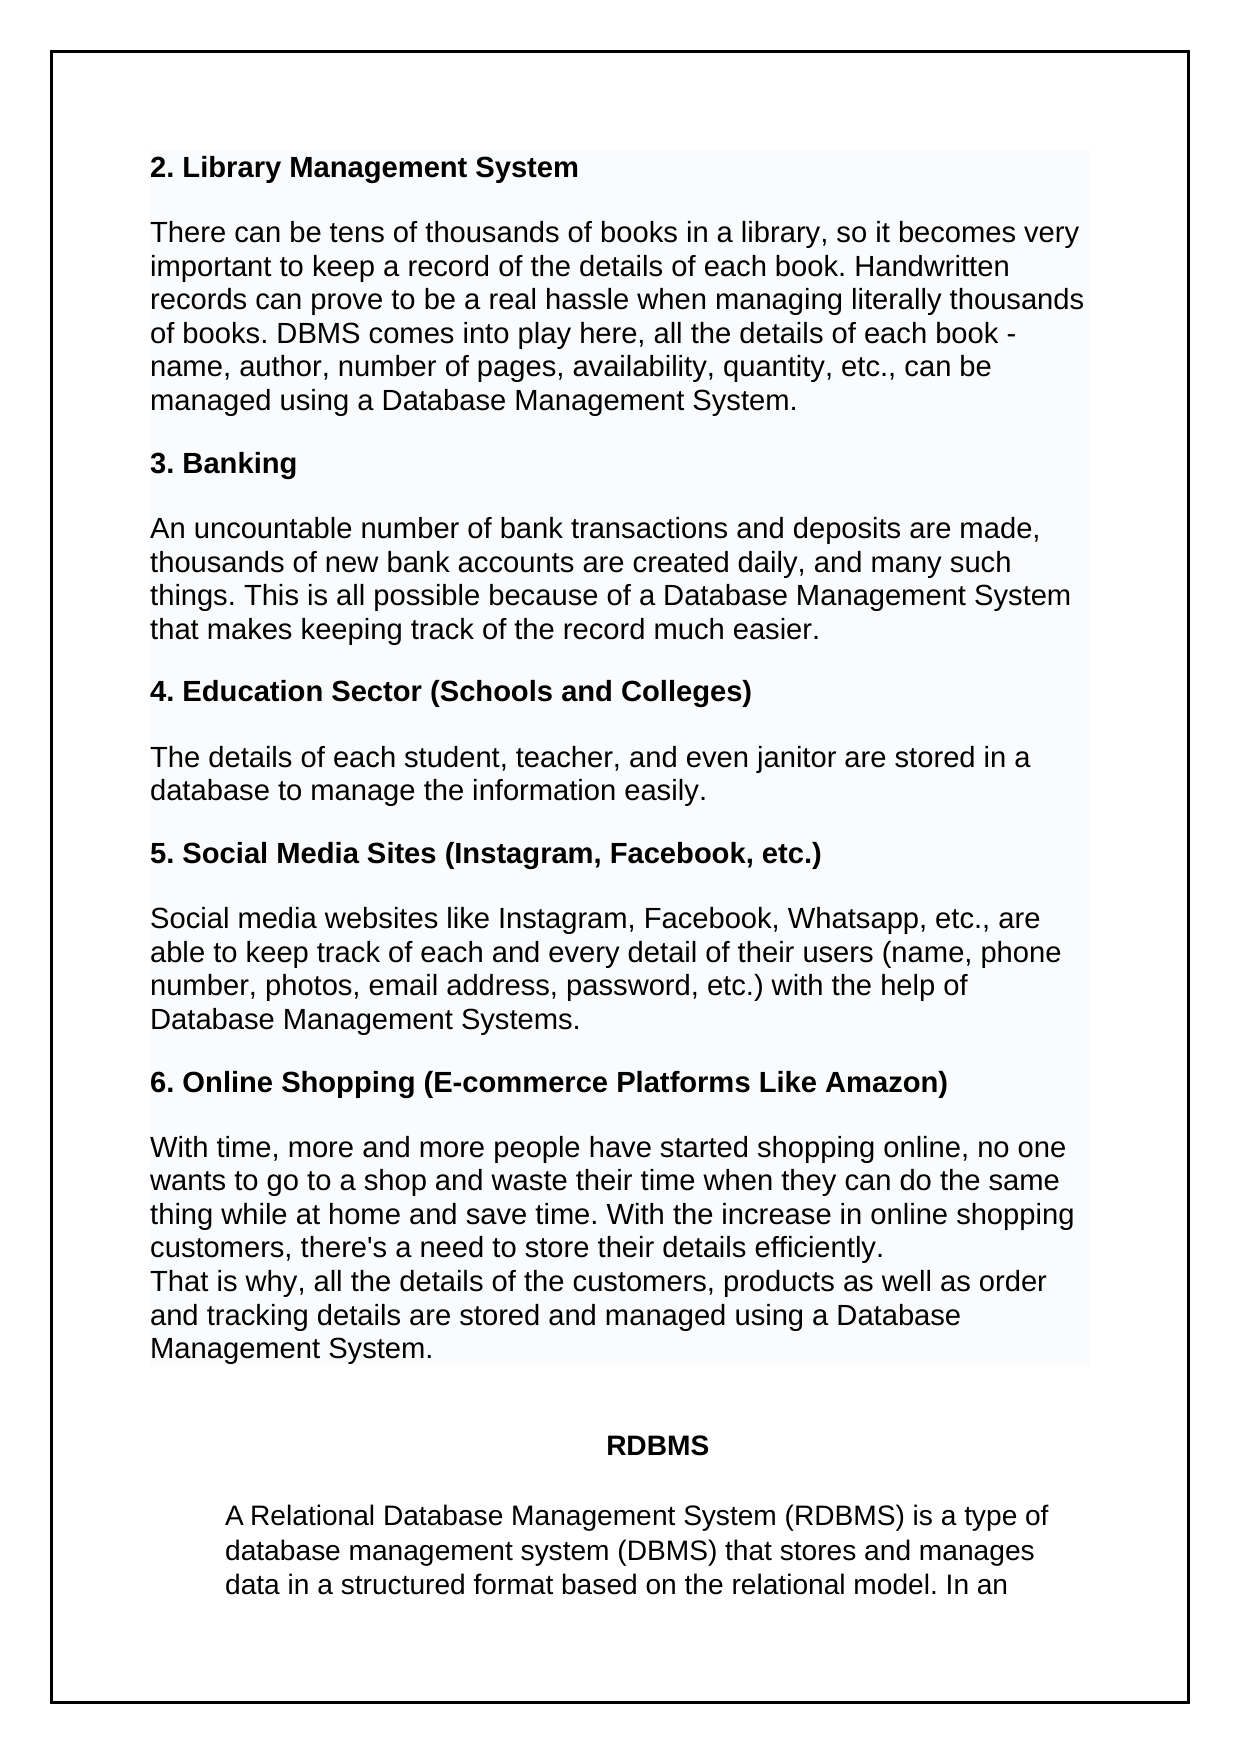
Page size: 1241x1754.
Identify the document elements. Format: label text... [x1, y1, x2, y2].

text With time, more and more people have started shopping online, no one wants to go to a shop and waste their time when they can do the same thing while at home and save time. With the increase in online shopping customers, there's a need to store their details efficiently. That is why, all the details of the customers, products as well as order and tracking details are stored and managed using a Database Management System. [150, 1130, 1090, 1365]
subtitle 6. Online Shopping (E-commerce Platforms Like Amazon) [150, 1064, 1090, 1098]
subtitle 5. Social Media Sites (Instagram, Facebook, etc.) [150, 836, 1090, 869]
text An uncountable number of bank transactions and deposits are made, thousands of new bank accounts are created daily, and many such things. This is all possible because of a Database Management System that makes keeping track of the record much easier. [150, 511, 1090, 645]
list RDBMS [225, 1429, 1090, 1461]
text There can be tens of thousands of books in a library, so it becomes very important to keep a record of the details of each book. Handwritten records can prove to be a real hassle when managing literally thousands of books. DBMS comes into play here, all the details of each book - name, author, number of pages, availability, quantity, etc., can be managed using a Database Management System. [150, 215, 1090, 417]
subtitle 3. Banking [150, 446, 1090, 479]
text Social media websites like Instagram, Facebook, Whatsapp, etc., are able to keep track of each and every detail of their users (name, phone number, photos, email address, password, etc.) with the help of Database Management Systems. [150, 901, 1090, 1035]
subtitle 2. Library Management System [150, 150, 1090, 183]
subtitle 4. Education Sector (Schools and Colleges) [150, 674, 1090, 708]
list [225, 1498, 1090, 1601]
text The details of each student, teacher, and even janitor are stored in a database to manage the information easily. [150, 740, 1090, 807]
